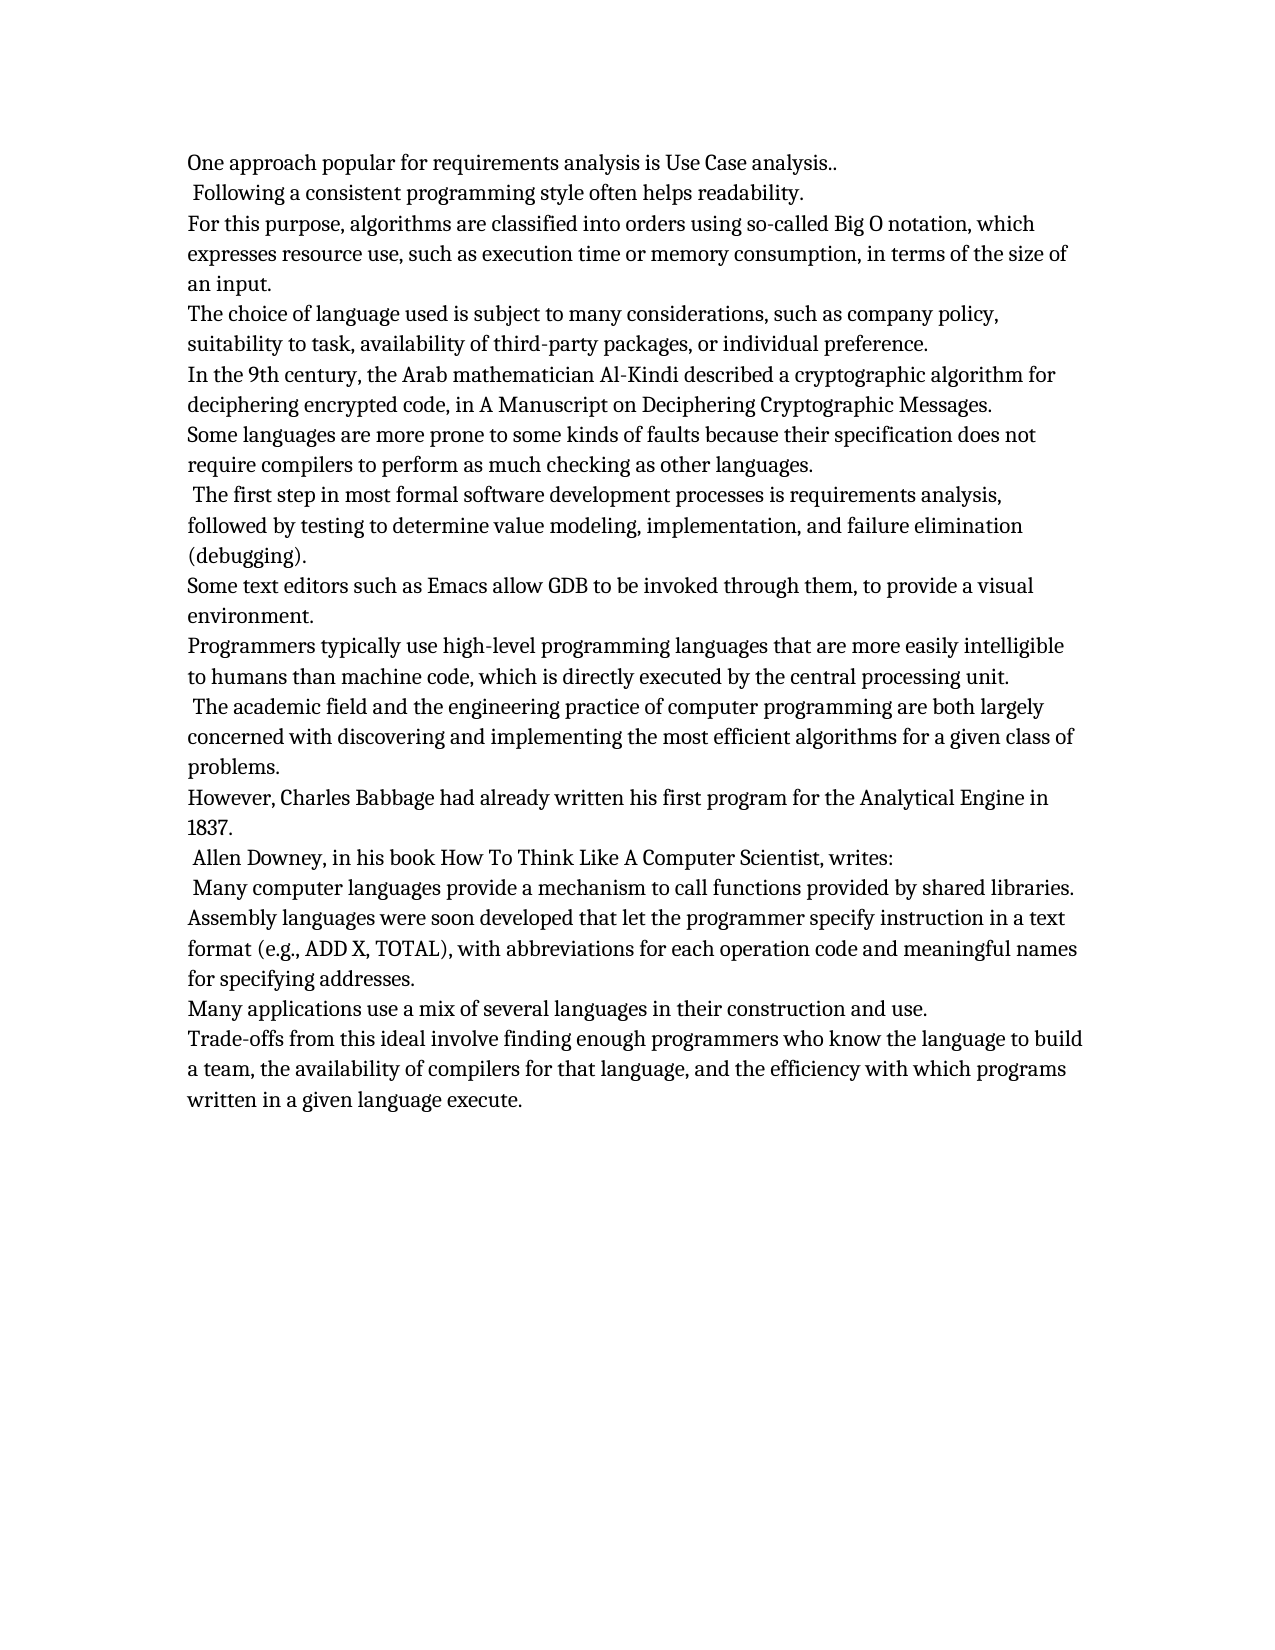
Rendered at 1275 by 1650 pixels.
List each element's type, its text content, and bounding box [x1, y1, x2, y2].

text One approach popular for requirements analysis is Use Case analysis.. Following a consistent programming style often helps readability. For this purpose, algorithms are classified into orders using so-called Big O notation, which expresses resource use, such as execution time or memory consumption, in terms of the size of an input. The choice of language used is subject to many considerations, such as company policy, suitability to task, availability of third-party packages, or individual preference. In the 9th century, the Arab mathematician Al-Kindi described a cryptographic algorithm for deciphering encrypted code, in A Manuscript on Deciphering Cryptographic Messages. Some languages are more prone to some kinds of faults because their specification does not require compilers to perform as much checking as other languages. The first step in most formal software development processes is requirements analysis, followed by testing to determine value modeling, implementation, and failure elimination (debugging). Some text editors such as Emacs allow GDB to be invoked through them, to provide a visual environment. Programmers typically use high-level programming languages that are more easily intelligible to humans than machine code, which is directly executed by the central processing unit. The academic field and the engineering practice of computer programming are both largely concerned with discovering and implementing the most efficient algorithms for a given class of problems. However, Charles Babbage had already written his first program for the Analytical Engine in 1837. Allen Downey, in his book How To Think Like A Computer Scientist, writes: Many computer languages provide a mechanism to call functions provided by shared libraries. Assembly languages were soon developed that let the programmer specify instruction in a text format (e.g., ADD X, TOTAL), with abbreviations for each operation code and meaningful names for specifying addresses. Many applications use a mix of several languages in their construction and use. Trade-offs from this ideal involve finding enough programmers who know the language to build a team, the availability of compilers for that language, and the efficiency with which programs written in a given language execute. [187, 150, 1087, 1113]
